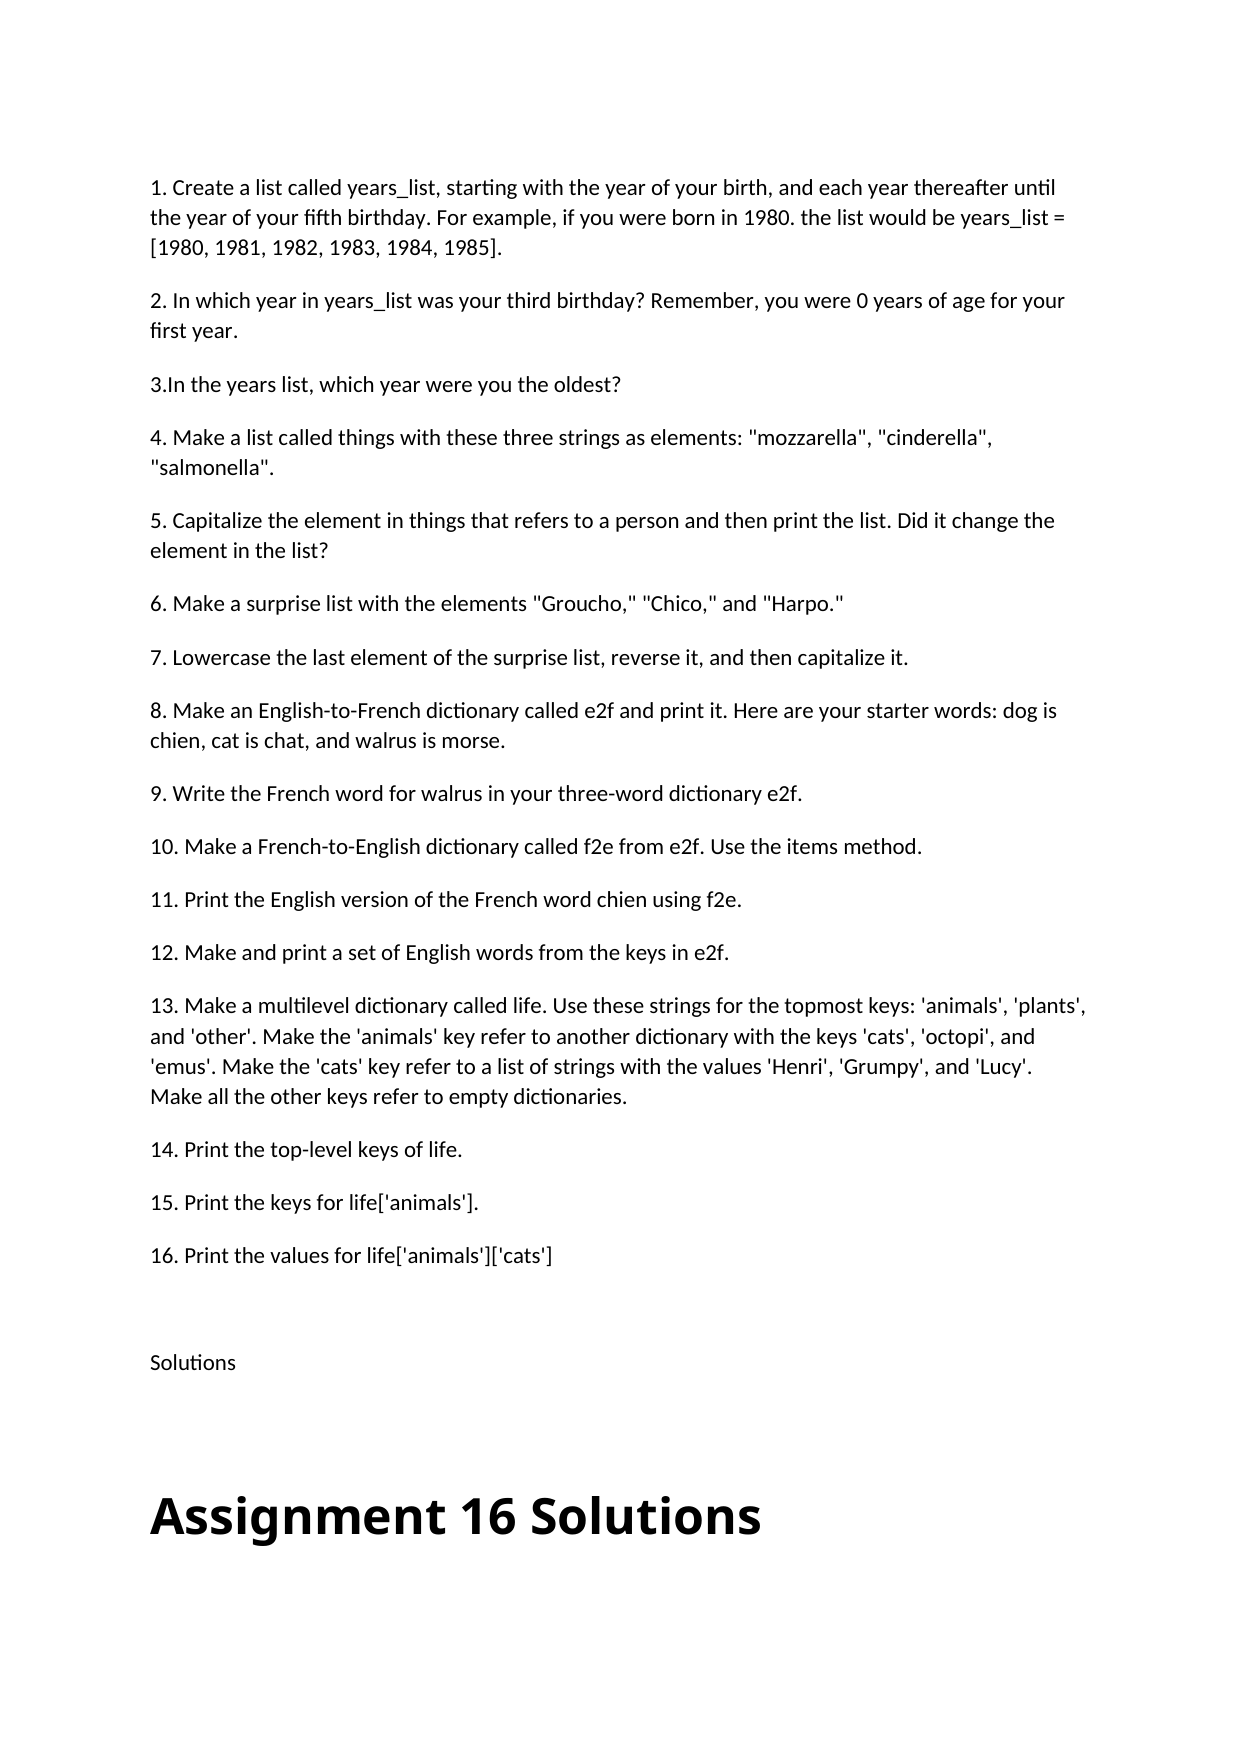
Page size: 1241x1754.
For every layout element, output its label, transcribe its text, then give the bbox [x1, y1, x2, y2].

text 8. Make an English-to-French dictionary called e2f and print it. Here are your starter words: dog is chien, cat is chat, and walrus is morse. [150, 696, 1090, 754]
text Solutions [150, 1348, 1090, 1376]
text 10. Make a French-to-English dictionary called f2e from e2f. Use the items method. [150, 832, 1090, 860]
text 14. Print the top-level keys of life. [150, 1135, 1090, 1163]
text 12. Make and print a set of English words from the keys in e2f. [150, 938, 1090, 967]
text 15. Print the keys for life['animals']. [150, 1188, 1090, 1217]
text 9. Write the French word for walrus in your three-word dictionary e2f. [150, 779, 1090, 807]
text 1. Create a list called years_list, starting with the year of your birth, and each year thereafter until the year of your fifth birthday. For example, if you were born in 1980. the list would be years_list = [1980, 1981, 1982, 1983, 1984, 1985]. [150, 173, 1090, 261]
text 3.In the years list, which year were you the oldest? [150, 370, 1090, 398]
text 2. In which year in years_list was your third birthday? Remember, you were 0 years of age for your first year. [150, 286, 1090, 345]
text 11. Print the English version of the French word chien using f2e. [150, 885, 1090, 913]
text 4. Make a list called things with these three strings as elements: "mozzarella", "cinderella", "salmonella". [150, 423, 1090, 481]
subtitle Assignment 16 Solutions [150, 1481, 1090, 1549]
text 13. Make a multilevel dictionary called life. Use these strings for the topmost keys: 'animals', 'plants', and 'other'. Make the 'animals' key refer to another dictionary with the keys 'cats', 'octopi', and 'emus'. Make the 'cats' key refer to a list of strings with the values 'Henri', 'Grumpy', and 'Lucy'. Make all the other keys refer to empty dictionaries. [150, 992, 1090, 1110]
text 6. Make a surprise list with the elements "Groucho," "Chico," and "Harpo." [150, 589, 1090, 618]
text 7. Lowercase the last element of the surprise list, reverse it, and then capitalize it. [150, 643, 1090, 671]
text 16. Print the values for life['animals']['cats'] [150, 1242, 1090, 1270]
text 5. Capitalize the element in things that refers to a person and then print the list. Did it change the element in the list? [150, 506, 1090, 564]
